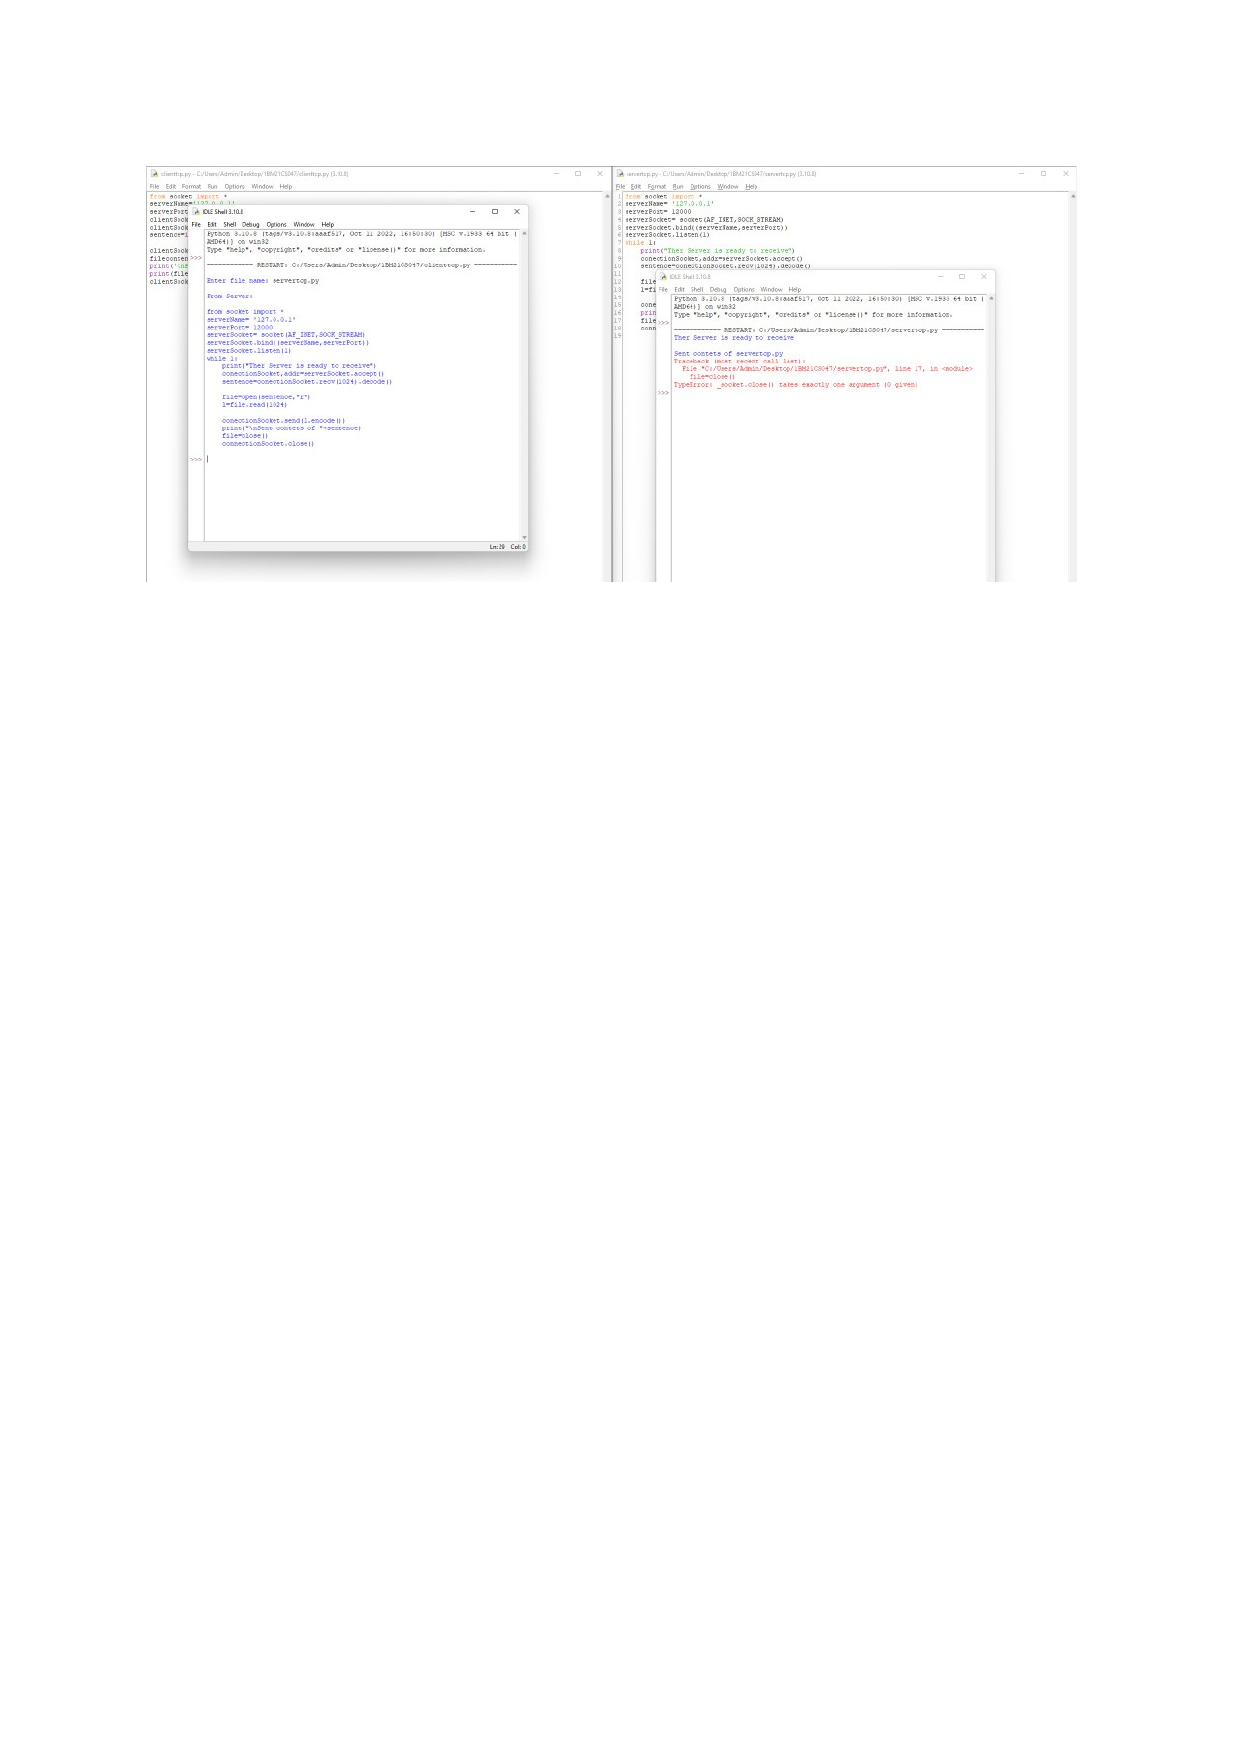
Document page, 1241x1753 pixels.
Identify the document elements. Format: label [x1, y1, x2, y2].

picture [146, 166, 1077, 582]
